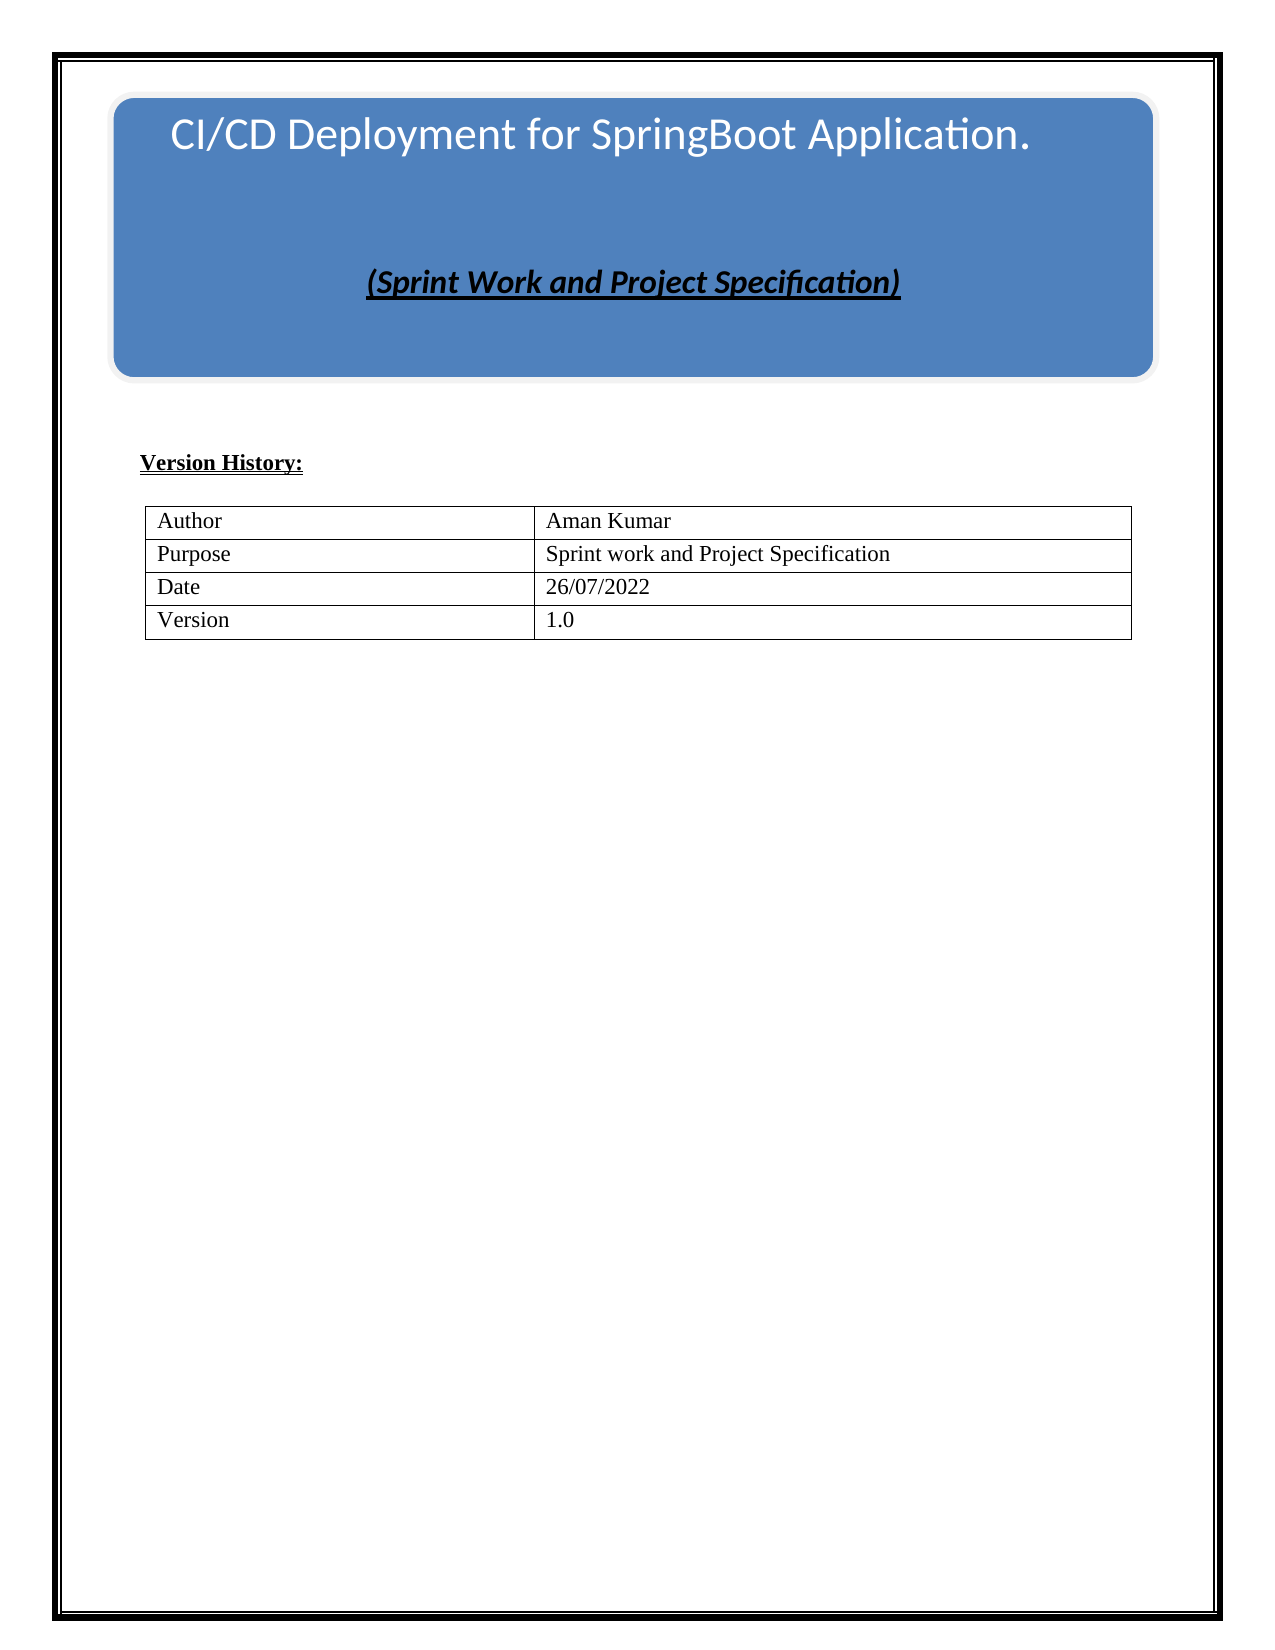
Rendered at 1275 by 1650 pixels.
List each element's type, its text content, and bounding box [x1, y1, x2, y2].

table_cell Sprint work and Project Specification [535, 540, 1131, 572]
text Version History: [64, 449, 1212, 475]
table_header Author [146, 507, 534, 539]
table_cell Date [146, 573, 534, 605]
table_header Aman Kumar [535, 507, 1131, 539]
table_cell Version [146, 606, 534, 639]
table_cell Purpose [146, 540, 534, 572]
table_cell 26/07/2022 [535, 573, 1131, 605]
table_cell 1.0 [535, 606, 1131, 639]
